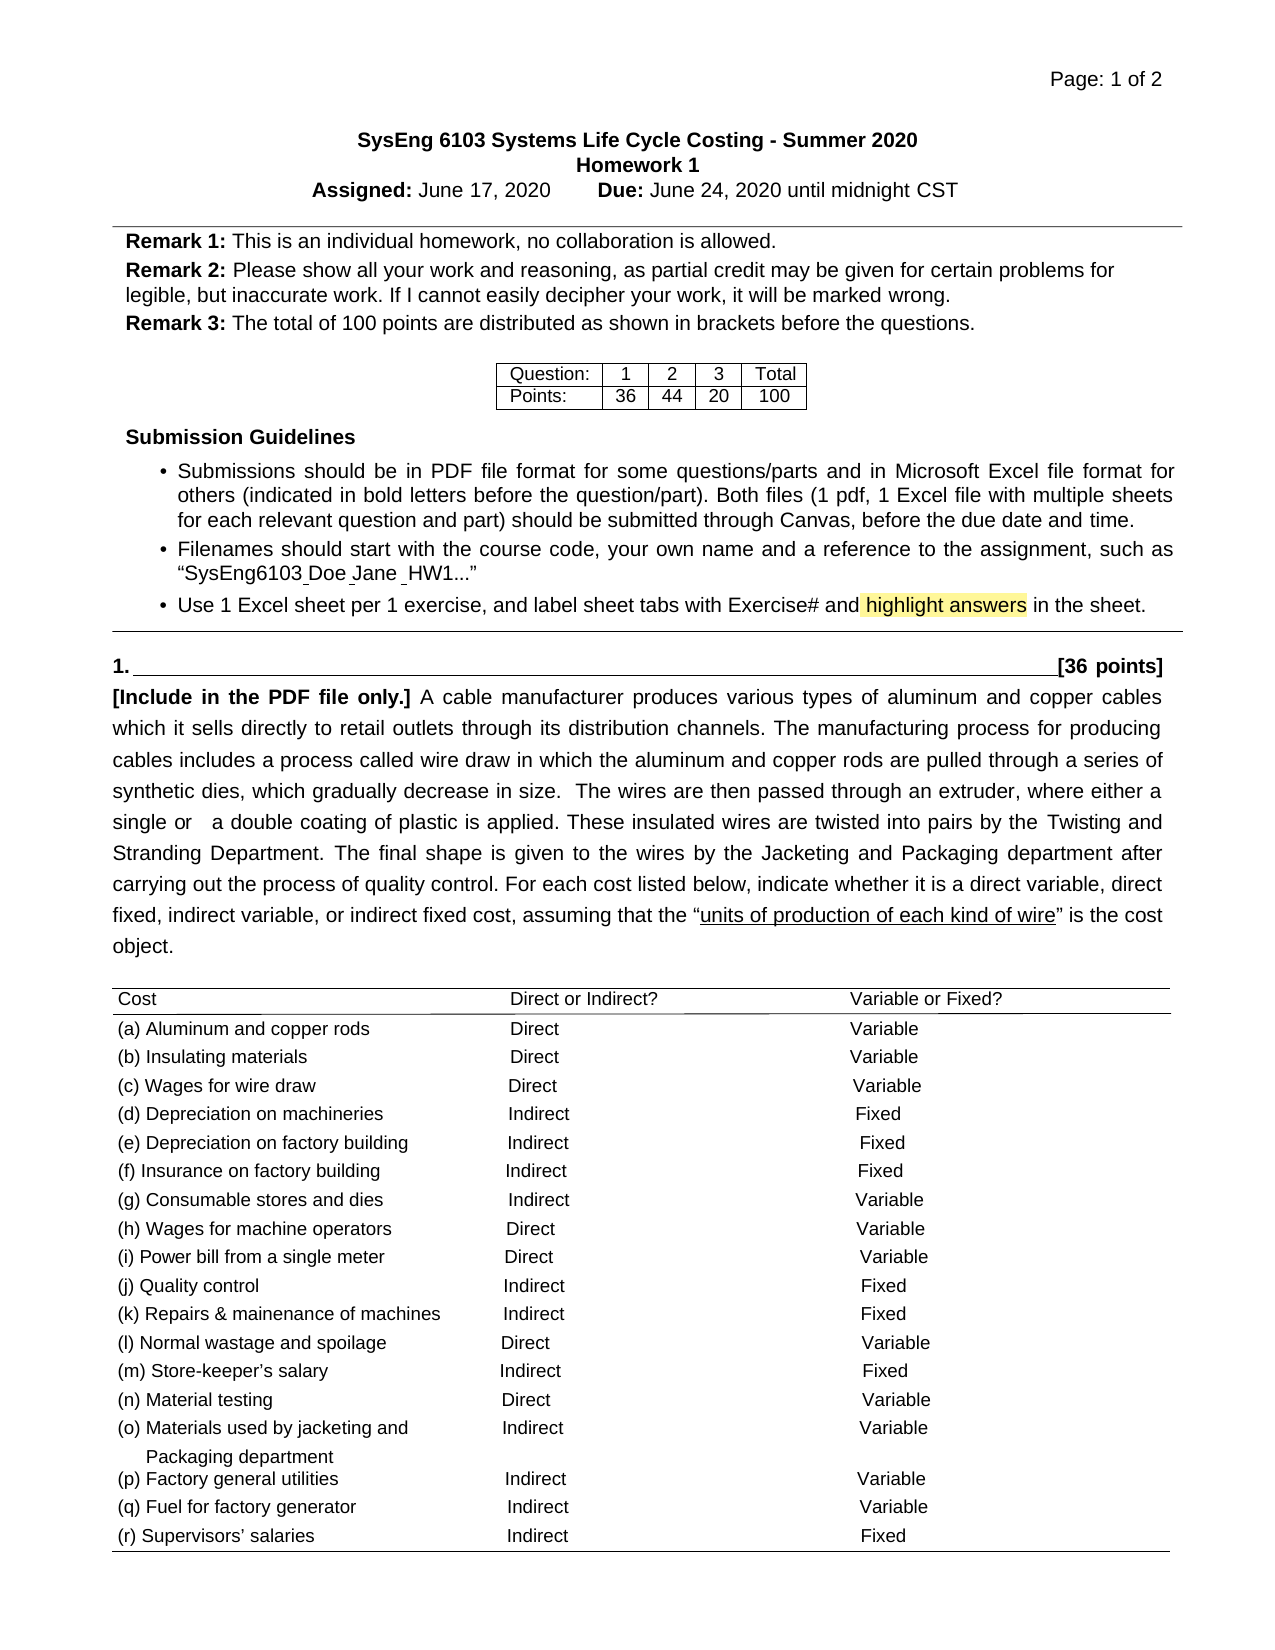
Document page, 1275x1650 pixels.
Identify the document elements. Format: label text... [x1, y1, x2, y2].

list Aluminum and copper rods Direct Variable [117, 1018, 1189, 1039]
list Power bill from a single meter Direct Variable [117, 1246, 1189, 1267]
list Material testing Direct Variable [117, 1388, 1189, 1410]
list Quality control Indirect Fixed [117, 1274, 1189, 1296]
text Cost Direct or Indirect? Variable or Fixed? [118, 984, 1189, 1010]
table_header 3 [696, 364, 741, 386]
list Wages for machine operators Direct Variable [117, 1217, 1189, 1239]
table_header 2 [649, 364, 695, 386]
list Store-keeper’s salary Indirect Fixed [117, 1360, 1189, 1382]
list Depreciation on factory building Indirect Fixed [117, 1132, 1189, 1153]
list Normal wastage and spoilage Direct Variable [117, 1332, 1189, 1353]
table_cell Points: [497, 387, 602, 408]
list Supervisors’ salaries Indirect Fixed [117, 1524, 1189, 1546]
list Repairs & mainenance of machines Indirect Fixed [117, 1303, 1189, 1324]
list Materials used by jacketing and Indirect Variable [117, 1417, 1189, 1439]
table_cell 36 [603, 387, 648, 408]
subtitle SysEng 6103 Systems Life Cycle Costing - Summer 2020 Homework 1 [355, 128, 920, 177]
list Wages for wire draw Direct Variable [117, 1075, 1189, 1096]
list Depreciation on machineries Indirect Fixed [117, 1103, 1189, 1125]
table_cell 44 [649, 387, 695, 408]
table_header Question: [497, 364, 602, 386]
table_header Total [742, 364, 806, 386]
text Assigned: June 17, 2020 Due: June 24, 2020 until midnight CST [102, 177, 1167, 201]
list Factory general utilities Indirect Variable [117, 1467, 1189, 1489]
table_header 1 [603, 364, 648, 386]
list Packaging department [146, 1446, 1189, 1467]
list Consumable stores and dies Indirect Variable [117, 1189, 1189, 1210]
list Insulating materials Direct Variable [117, 1046, 1189, 1068]
table_cell 100 [742, 387, 806, 408]
list Insurance on factory building Indirect Fixed [118, 1160, 1189, 1182]
list [36 points] [Include in the PDF file only.] A cable manufacturer produces various types of aluminum and copper cables which it sells directly to retail outlets through its distribution channels. The manufacturing process for producing cables includes a process called wire draw in which the aluminum and copper rods are pulled through a series of synthetic dies, which gradually decrease in size. The wires are then passed through an extruder, where either a single or a double coating of plastic is applied. These insulated wires are twisted into pairs by the Twisting and Stranding Department. The final shape is given to the wires by the Jacketing and Packaging department after carrying out the process of quality control. For each cost listed below, indicate whether it is a direct variable, direct fixed, indirect variable, or indirect fixed cost, assuming that the “units of production of each kind of wire” is the cost object. [112, 654, 1163, 958]
list Fuel for factory generator Indirect Variable [117, 1496, 1189, 1517]
table_cell 20 [696, 387, 741, 408]
